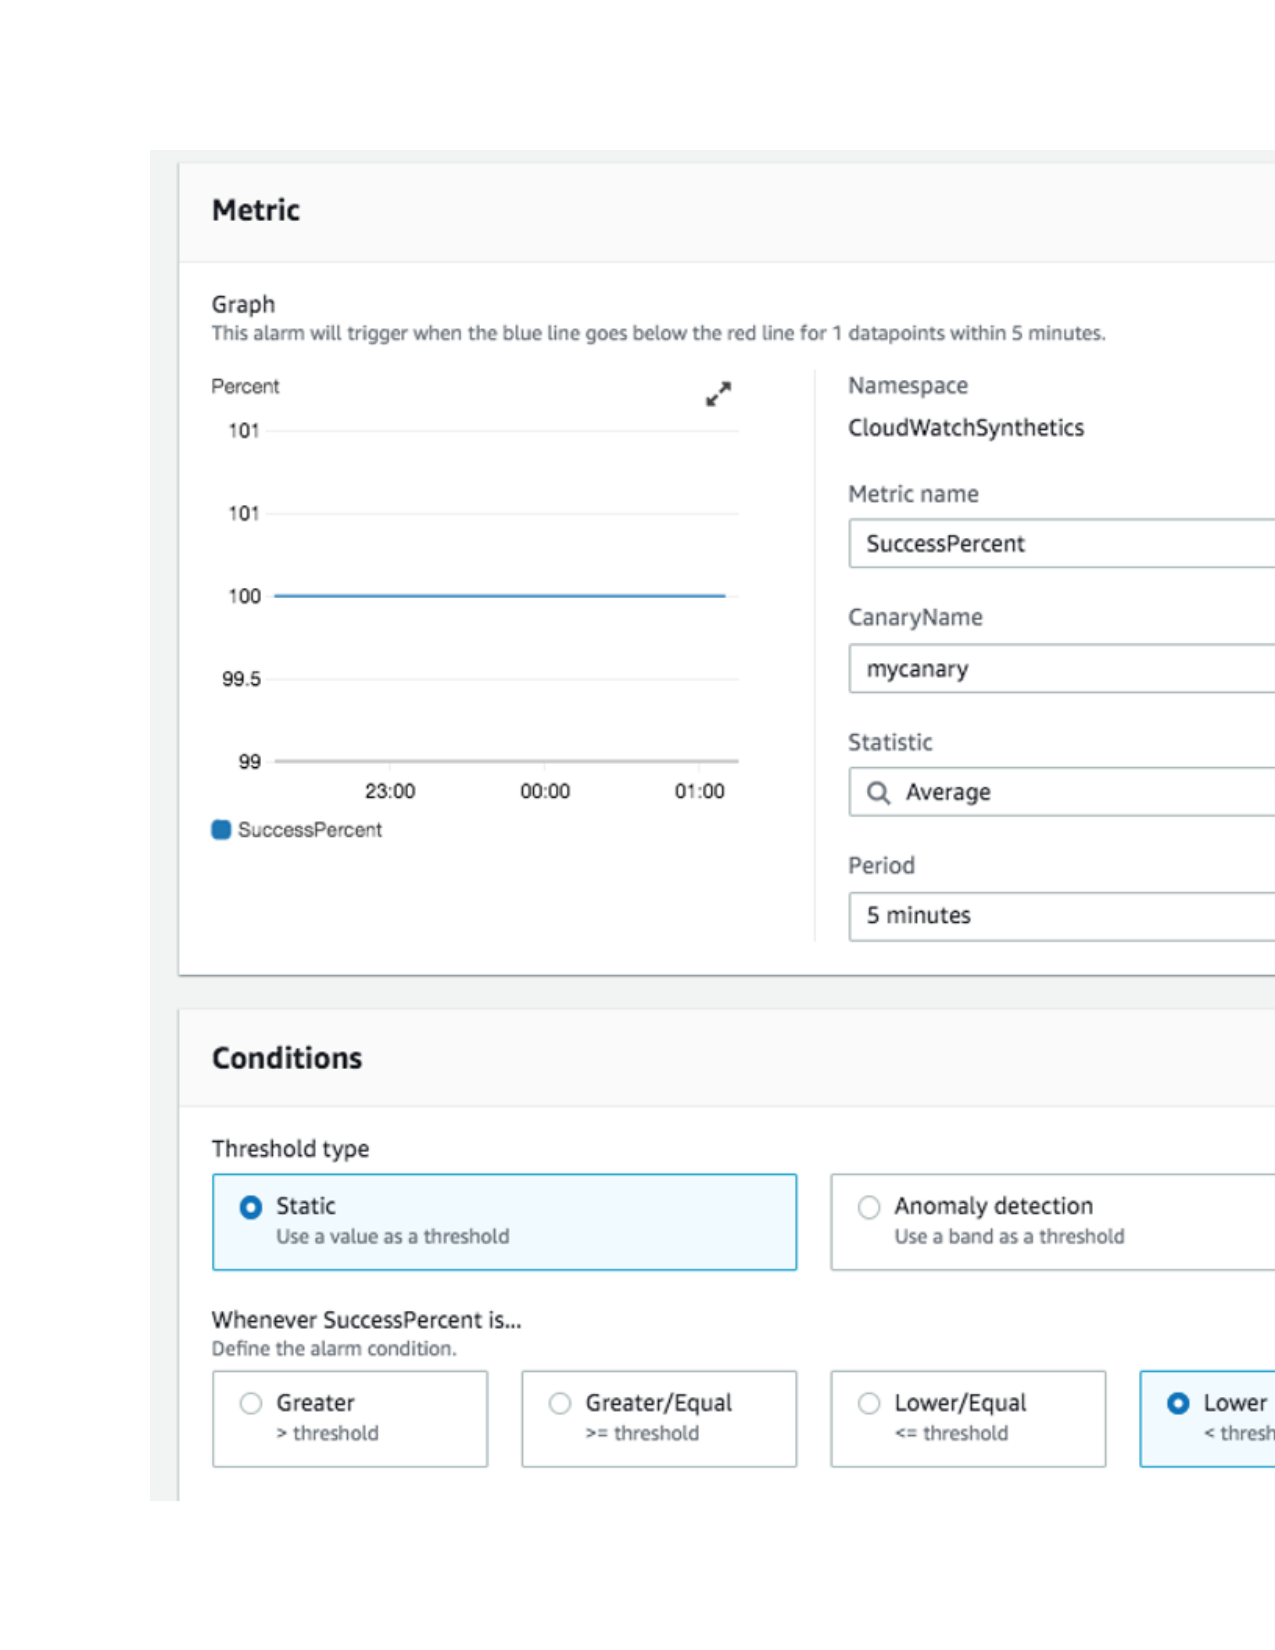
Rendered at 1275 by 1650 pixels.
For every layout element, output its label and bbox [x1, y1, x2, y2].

picture [150, 150, 1275, 1501]
